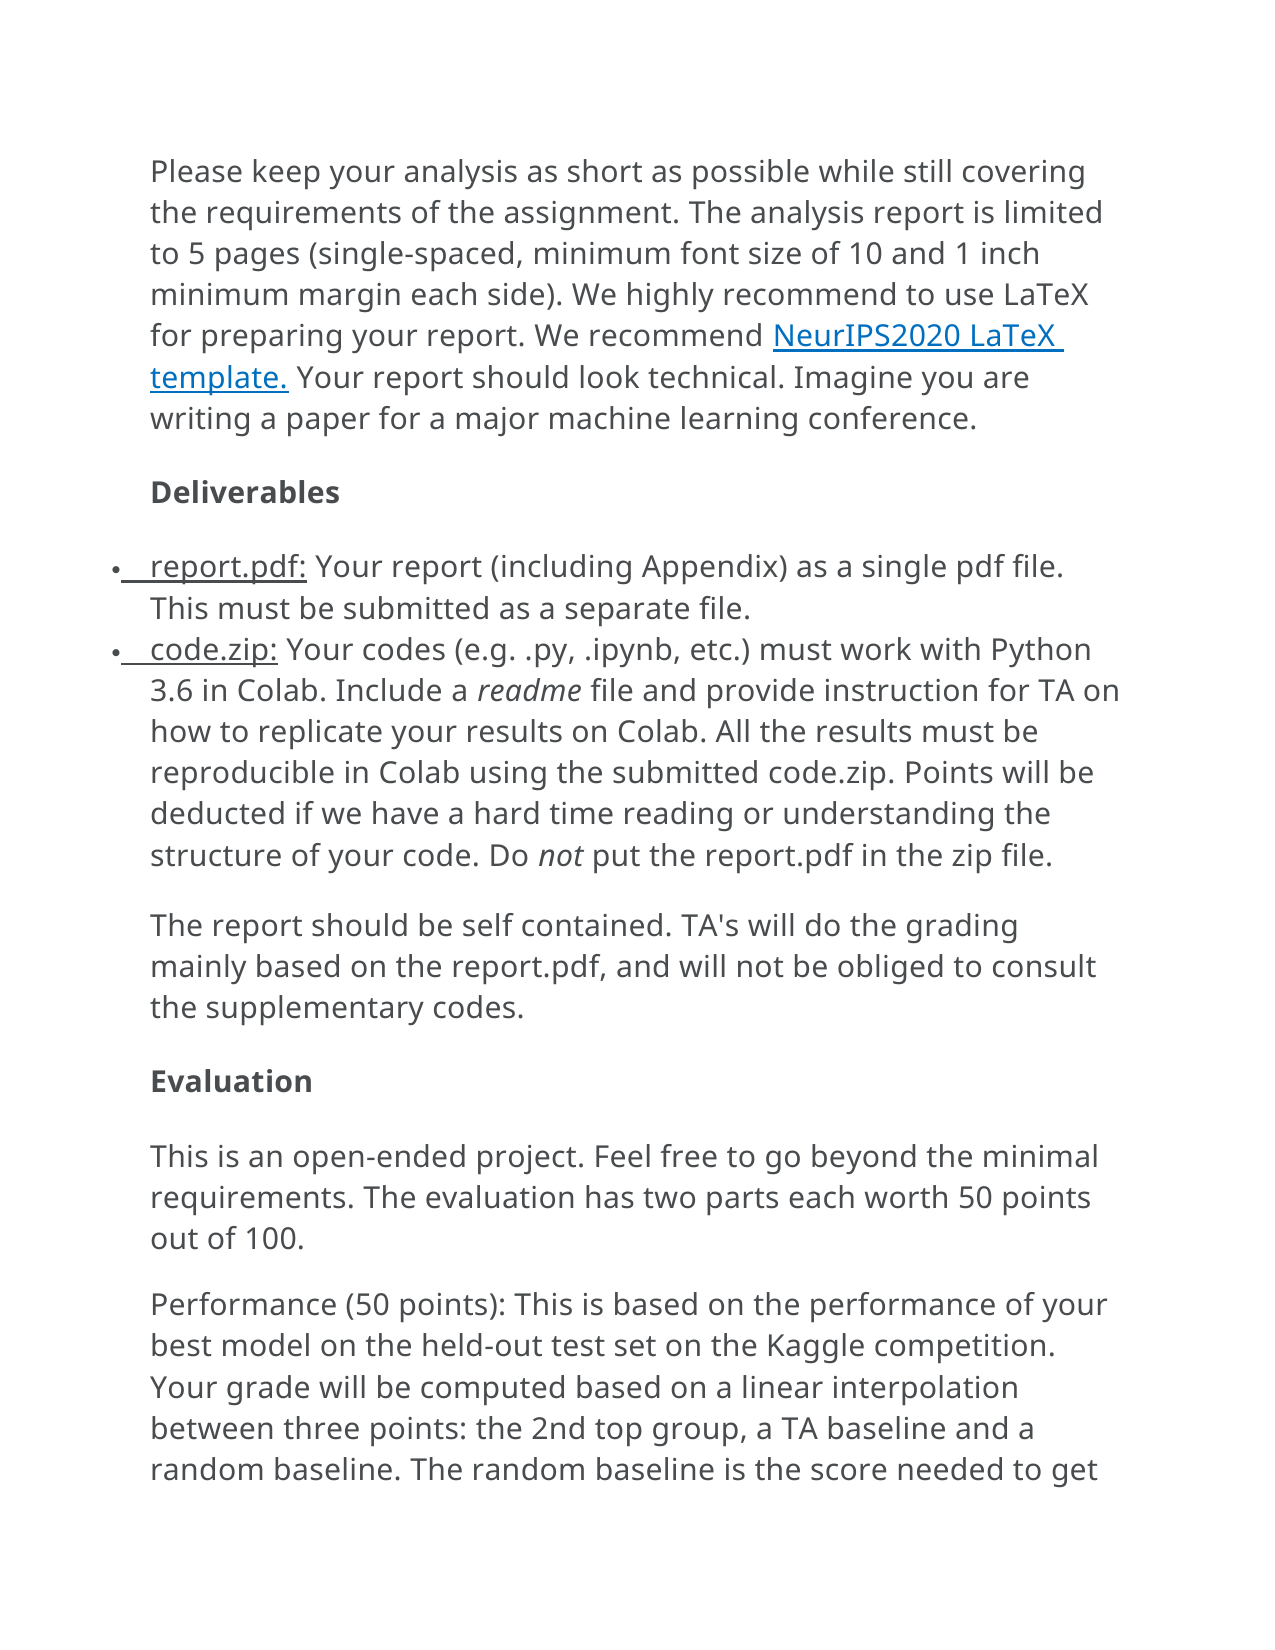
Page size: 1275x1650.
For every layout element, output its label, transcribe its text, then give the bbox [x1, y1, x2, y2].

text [150, 150, 1125, 438]
list code.zip: Your codes (e.g. .py, .ipynb, etc.) must work with Python 3.6 in Colab. Include a readme file and provide instruction for TA on how to replicate your results on Colab. All the results must be reproducible in Colab using the submitted code.zip. Points will be deducted if we have a hard time reading or understanding the structure of your code. Do not put the report.pdf in the zip file. [112, 628, 1125, 875]
list report.pdf: Your report (including Appendix) as a single pdf file. This must be submitted as a separate file. [112, 546, 1125, 628]
text This is an open-ended project. Feel free to go beyond the minimal requirements. The evaluation has two parts each worth 50 points out of 100. [150, 1135, 1125, 1258]
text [150, 1283, 1125, 1489]
text Evaluation [150, 1061, 1125, 1102]
text The report should be self contained. TA's will do the grading mainly based on the report.pdf, and will not be obliged to consult the supplementary codes. [150, 904, 1125, 1027]
text Deliverables [150, 471, 1125, 512]
